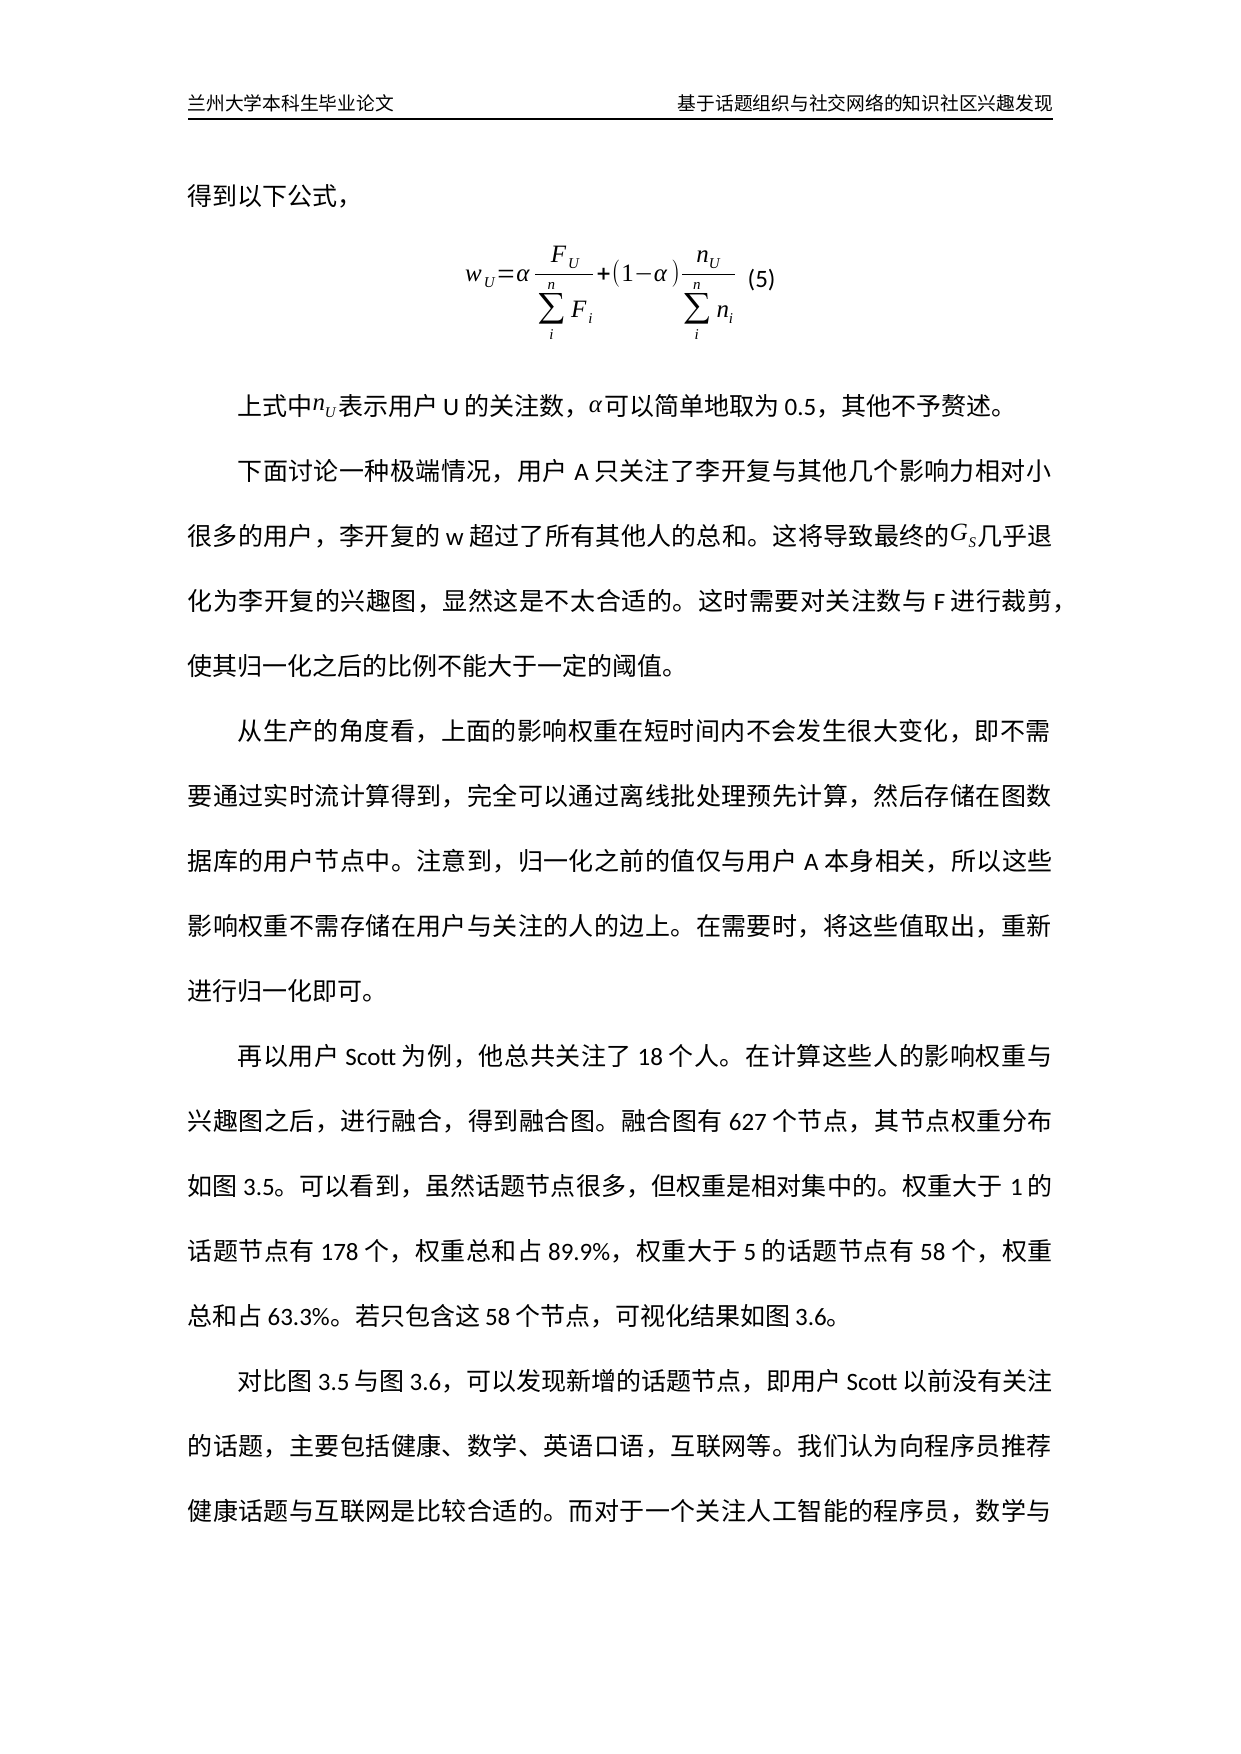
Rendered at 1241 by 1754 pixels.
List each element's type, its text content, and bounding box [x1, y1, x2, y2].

text 下面讨论一种极端情况，用户A只关注了李开复与其他几个影响力相对小很多的用户，李开复的w超过了所有其他人的总和。这将导致最终的几乎退化为李开复的兴趣图，显然这是不太合适的。这时需要对关注数与F进行裁剪，使其归一化之后的比例不能大于一定的阈值。 [187, 437, 1053, 697]
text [187, 162, 1053, 227]
text 上式中表示用户U的关注数，可以简单地取为0.5，其他不予赘述。 [187, 372, 1053, 437]
text 再以用户Scott为例，他总共关注了18个人。在计算这些人的影响权重与兴趣图之后，进行融合，得到融合图。融合图有627个节点，其节点权重分布如图3.5。可以看到，虽然话题节点很多，但权重是相对集中的。权重大于1的话题节点有178个，权重总和占89.9%，权重大于5的话题节点有58个，权重总和占63.3%。若只包含这58个节点，可视化结果如图3.6。 [187, 1022, 1053, 1347]
text (5) [187, 227, 1053, 357]
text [187, 1347, 1053, 1542]
text 从生产的角度看，上面的影响权重在短时间内不会发生很大变化，即不需要通过实时流计算得到，完全可以通过离线批处理预先计算，然后存储在图数据库的用户节点中。注意到，归一化之前的值仅与用户A本身相关，所以这些影响权重不需存储在用户与关注的人的边上。在需要时，将这些值取出，重新进行归一化即可。 [187, 697, 1053, 1022]
